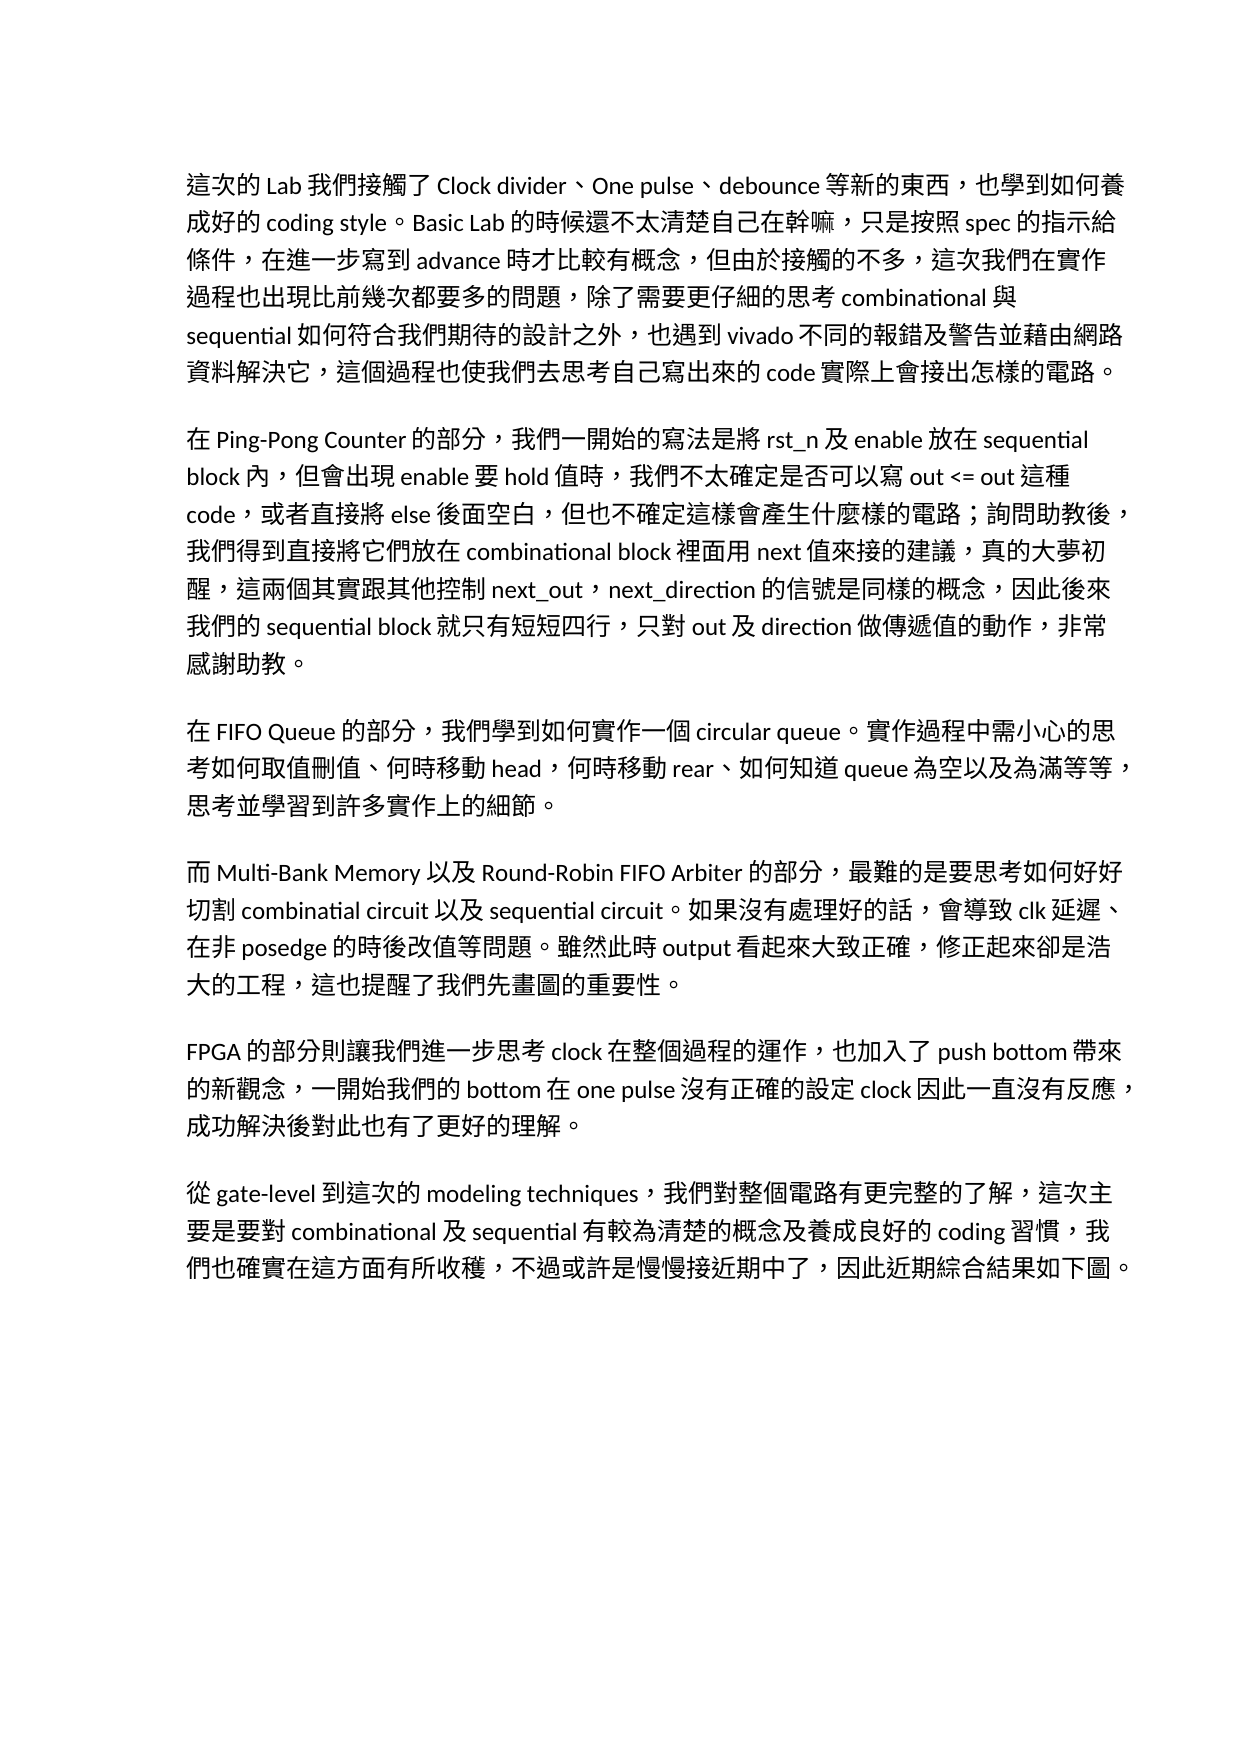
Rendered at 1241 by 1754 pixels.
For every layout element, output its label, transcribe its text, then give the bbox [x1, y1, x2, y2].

text 從gate-level到這次的modeling techniques，我們對整個電路有更完整的了解，這次主要是要對combinational及sequential有較為清楚的概念及養成良好的coding習慣，我們也確實在這方面有所收穫，不過或許是慢慢接近期中了，因此近期綜合結果如下圖。 [186, 1173, 1128, 1285]
text 在Ping-Pong Counter的部分，我們一開始的寫法是將rst_n及enable放在sequential block內，但會出現enable要hold值時，我們不太確定是否可以寫out <= out這種code，或者直接將else後面空白，但也不確定這樣會產生什麼樣的電路；詢問助教後，我們得到直接將它們放在combinational block裡面用next值來接的建議，真的大夢初醒，這兩個其實跟其他控制next_out，next_direction的信號是同樣的概念，因此後來我們的sequential block就只有短短四行，只對out及direction做傳遞值的動作，非常感謝助教。 [186, 419, 1128, 681]
text 在FIFO Queue的部分，我們學到如何實作一個circular queue。實作過程中需小心的思考如何取值刪值、何時移動head，何時移動rear、如何知道queue為空以及為滿等等，思考並學習到許多實作上的細節。 [186, 710, 1128, 823]
text 這次的Lab我們接觸了Clock divider、One pulse、debounce等新的東西，也學到如何養成好的coding style。Basic Lab的時候還不太清楚自己在幹嘛，只是按照spec的指示給條件，在進一步寫到advance時才比較有概念，但由於接觸的不多，這次我們在實作過程也出現比前幾次都要多的問題，除了需要更仔細的思考combinational 與sequential如何符合我們期待的設計之外，也遇到vivado不同的報錯及警告並藉由網路資料解決它，這個過程也使我們去思考自己寫出來的code實際上會接出怎樣的電路。 [186, 164, 1128, 389]
text 而Multi-Bank Memory 以及Round-Robin FIFO Arbiter的部分，最難的是要思考如何好好切割combinatial circuit以及sequential circuit。如果沒有處理好的話，會導致clk延遲、在非posedge的時後改值等問題。雖然此時output看起來大致正確，修正起來卻是浩大的工程，這也提醒了我們先畫圖的重要性。 [186, 852, 1128, 1002]
text FPGA的部分則讓我們進一步思考clock在整個過程的運作，也加入了push bottom帶來的新觀念，一開始我們的bottom在one pulse沒有正確的設定clock因此一直沒有反應，成功解決後對此也有了更好的理解。 [186, 1031, 1128, 1144]
